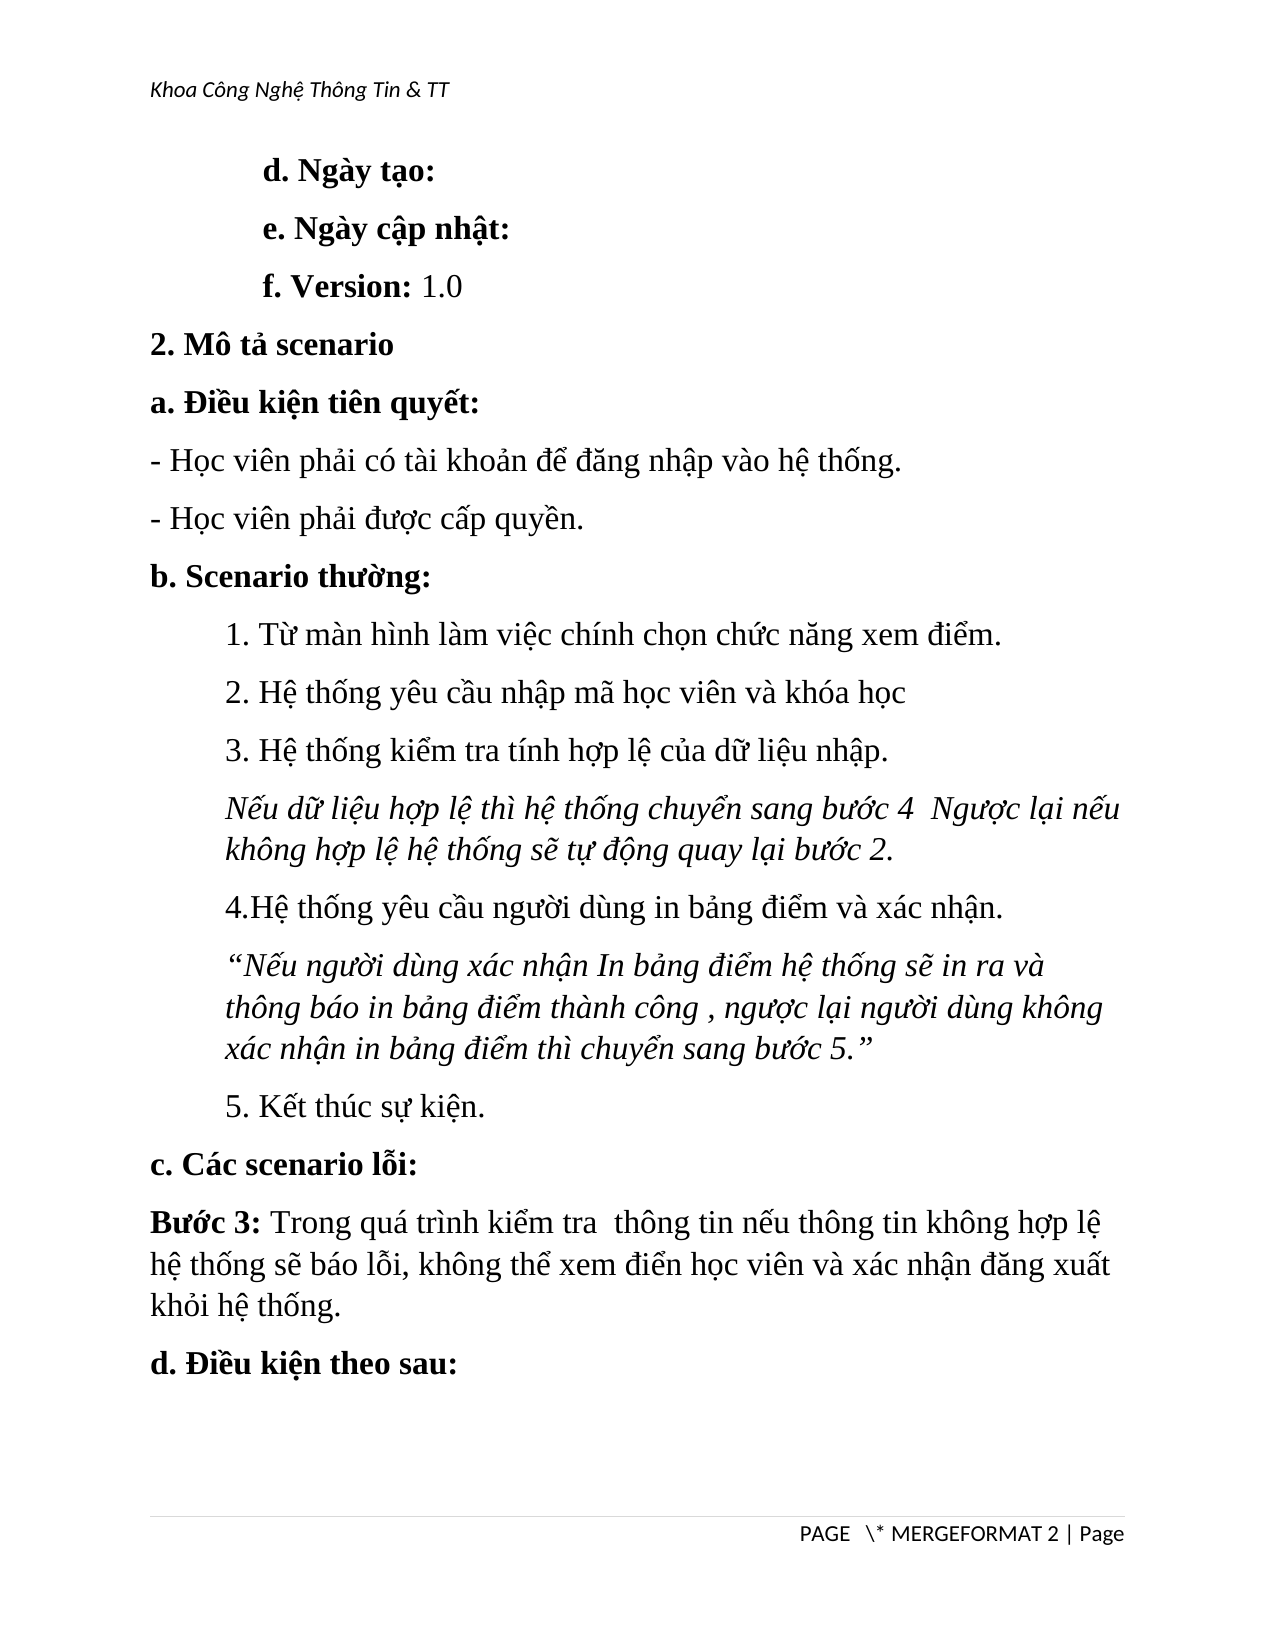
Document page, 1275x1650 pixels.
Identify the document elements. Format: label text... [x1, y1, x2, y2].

text f. Version: 1.0 [262, 266, 1125, 304]
text Bước 3: Trong quá trình kiểm tra thông tin nếu thông tin không hợp lệ hệ thống sẽ báo lỗi, không thể xem điển học viên và xác nhận đăng xuất khỏi hệ thống. [150, 1202, 1125, 1323]
text 4.Hệ thống yêu cầu người dùng in bảng điểm và xác nhận. [225, 888, 1125, 926]
text 5. Kết thúc sự kiện. [225, 1086, 1125, 1125]
text Nếu dữ liệu hợp lệ thì hệ thống chuyển sang bước 4 Ngược lại nếu không hợp lệ hệ thống sẽ tự động quay lại bước 2. [225, 788, 1125, 868]
text a. Điều kiện tiên quyết: [150, 382, 1125, 420]
text b. Scenario thường: [150, 556, 1125, 594]
text 1. Từ màn hình làm việc chính chọn chức năng xem điểm. [225, 614, 1125, 652]
text - Học viên phải có tài khoản để đăng nhập vào hệ thống. [150, 440, 1125, 478]
text - Học viên phải được cấp quyền. [150, 498, 1125, 536]
text e. Ngày cập nhật: [262, 208, 1125, 246]
text 2. Hệ thống yêu cầu nhập mã học viên và khóa học [225, 672, 1125, 711]
text c. Các scenario lỗi: [150, 1144, 1125, 1183]
text 3. Hệ thống kiểm tra tính hợp lệ của dữ liệu nhập. [225, 730, 1125, 768]
text d. Ngày tạo: [262, 150, 1125, 188]
text d. Điều kiện theo sau: [150, 1343, 1125, 1381]
text “Nếu người dùng xác nhận In bảng điểm hệ thống sẽ in ra và thông báo in bảng điểm thành công , ngược lại người dùng không xác nhận in bảng điểm thì chuyển sang bước 5.” [225, 946, 1125, 1067]
text 2. Mô tả scenario [150, 324, 1125, 362]
